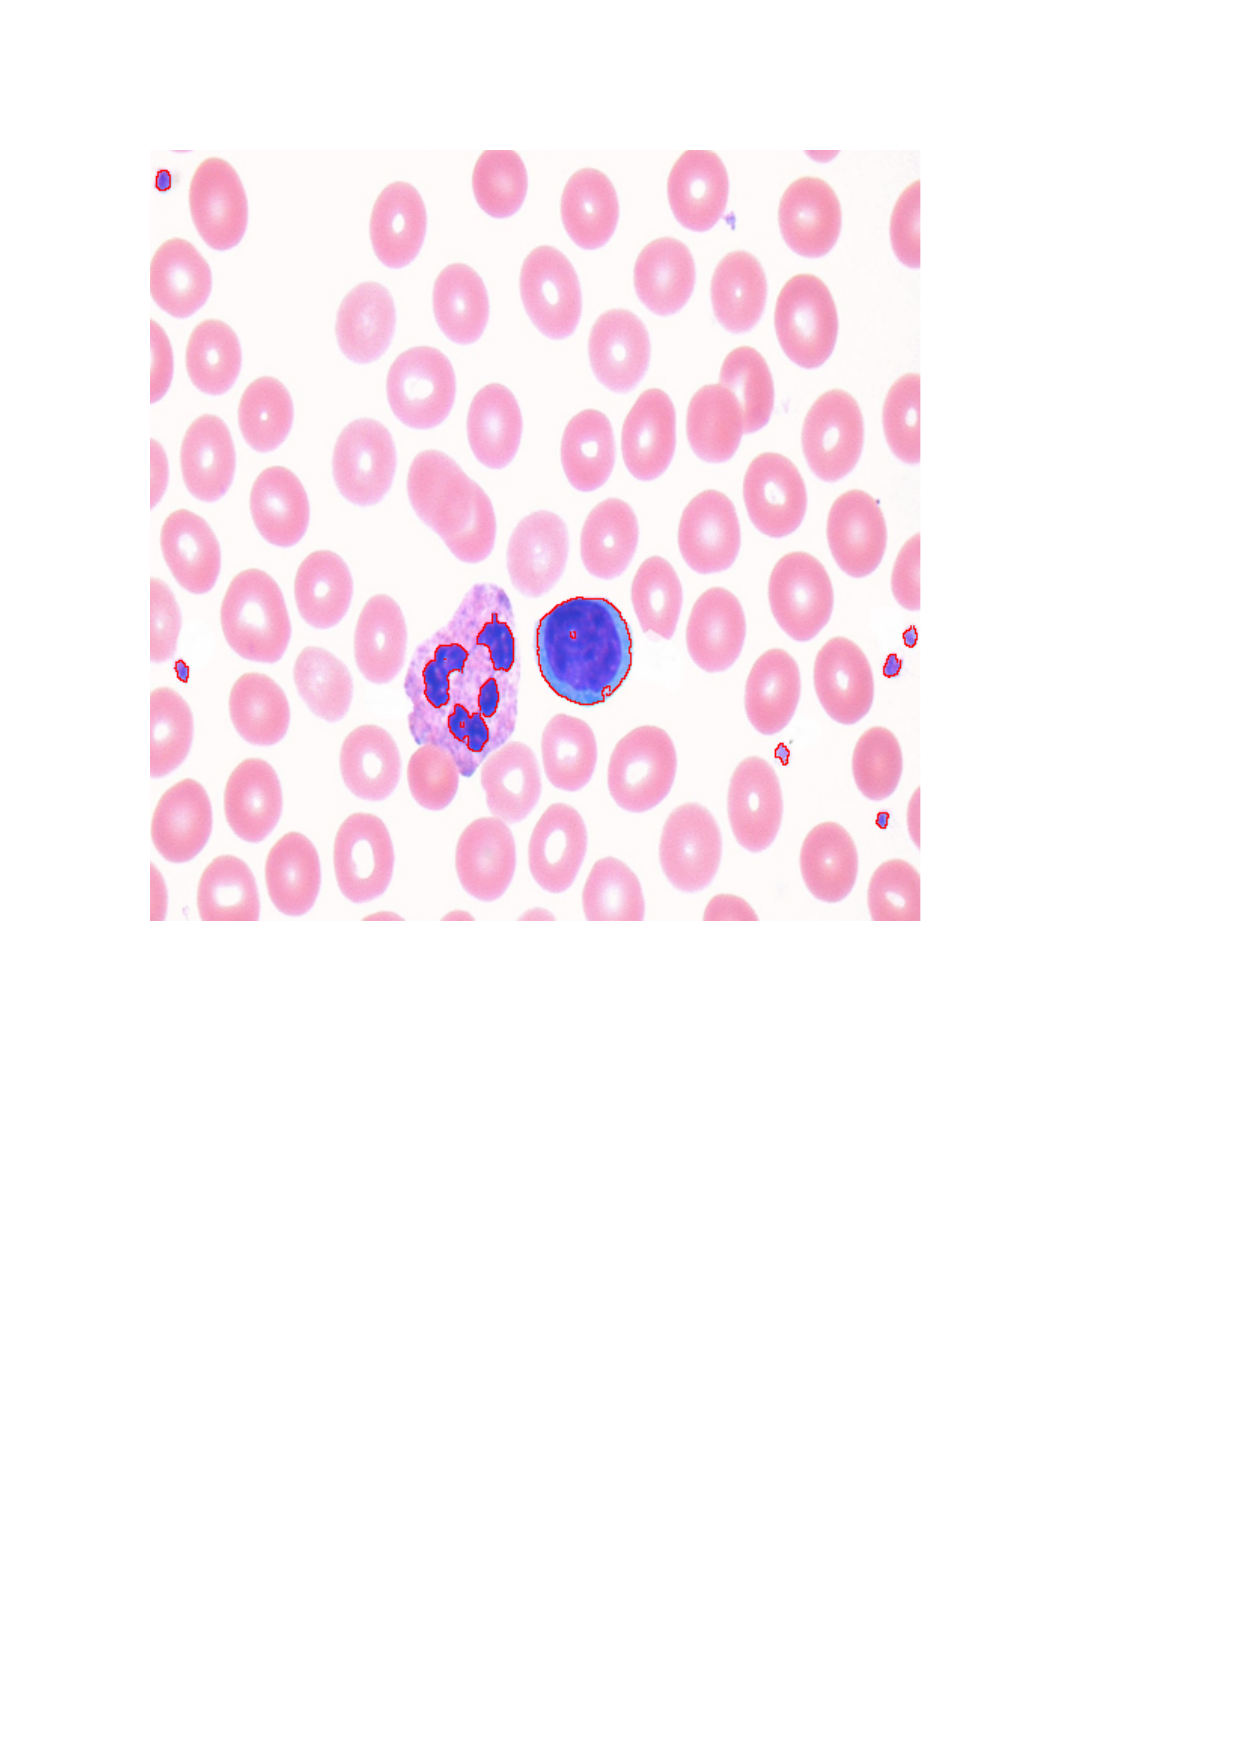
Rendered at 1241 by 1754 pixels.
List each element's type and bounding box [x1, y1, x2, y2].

picture [150, 150, 921, 921]
